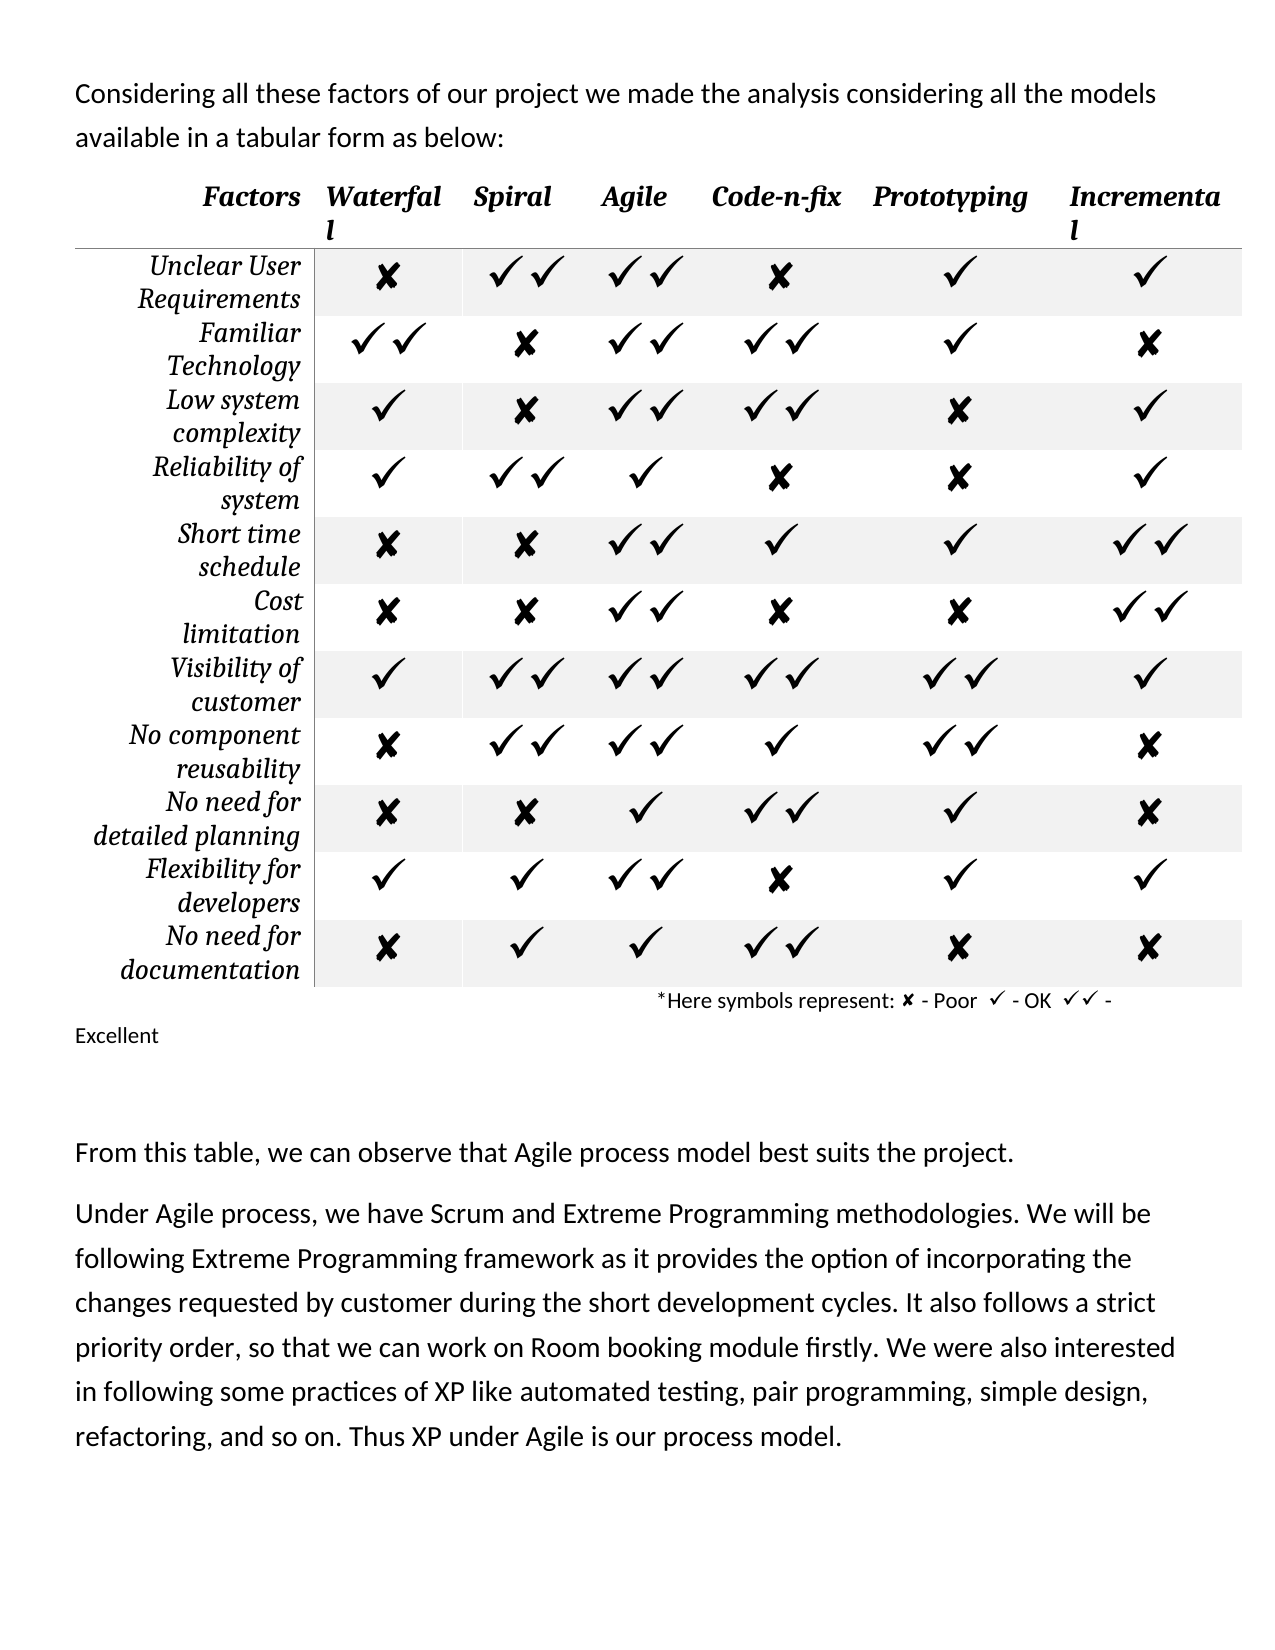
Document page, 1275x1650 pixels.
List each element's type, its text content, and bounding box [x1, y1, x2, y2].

table_cell [1058, 450, 1242, 517]
table_cell Visibility of customer [75, 651, 314, 718]
table_cell [1058, 316, 1242, 383]
table_cell [700, 316, 862, 383]
table_cell [1058, 920, 1242, 987]
table_header Prototyping [862, 181, 1058, 248]
table_cell [591, 920, 700, 987]
table_cell [1058, 718, 1242, 785]
table_cell [463, 651, 591, 718]
table_cell Unclear User Requirements [75, 249, 314, 316]
table_cell [315, 316, 462, 383]
table_cell [700, 383, 862, 450]
table_cell [315, 785, 462, 852]
table_cell [591, 718, 700, 785]
table_cell [1058, 853, 1242, 919]
table_cell [463, 718, 591, 785]
table_cell [700, 249, 862, 316]
table_cell [700, 651, 862, 718]
table_cell [315, 450, 462, 517]
table_header Code-n-fix [700, 181, 862, 248]
table_cell [463, 517, 591, 584]
text Considering all these factors of our project we made the analysis considering all the models available in a tabular form as below: [75, 75, 1200, 155]
table_cell [463, 249, 591, 316]
table_cell [1058, 517, 1242, 584]
table_cell [591, 517, 700, 584]
text From this table, we can observe that Agile process model best suits the project. [75, 1134, 1200, 1170]
table_cell [700, 785, 862, 852]
table_cell [591, 785, 700, 852]
table_cell [1058, 383, 1242, 450]
text *Here symbols represent: - Poor - OK - Excellent [75, 987, 1200, 1050]
table_cell [1058, 249, 1242, 316]
table_cell [862, 517, 1058, 584]
table_cell [1058, 651, 1242, 718]
table_cell No need for detailed planning [75, 785, 314, 852]
table_cell [315, 383, 462, 450]
table_cell [700, 718, 862, 785]
table_cell [315, 853, 462, 919]
table_cell [591, 316, 700, 383]
table_cell [862, 450, 1058, 517]
table_cell [463, 383, 591, 450]
table_cell [862, 316, 1058, 383]
table_cell [862, 651, 1058, 718]
table_cell Reliability of system [75, 450, 314, 517]
table_cell No component reusability [75, 718, 314, 785]
table_cell [700, 853, 862, 919]
table_header Agile [591, 181, 700, 248]
table_header Waterfall [314, 181, 462, 248]
table_cell [315, 651, 462, 718]
table_header Spiral [463, 181, 591, 248]
table_cell [862, 718, 1058, 785]
table_cell [700, 517, 862, 584]
table_cell [591, 651, 700, 718]
table_cell Flexibility for developers [75, 853, 314, 919]
table_cell [315, 584, 462, 651]
table_cell [315, 517, 462, 584]
table_cell [463, 785, 591, 852]
table_cell [862, 383, 1058, 450]
table_cell Short time schedule [75, 517, 314, 584]
table_cell [862, 920, 1058, 987]
table_cell [315, 920, 462, 987]
table_cell [591, 249, 700, 316]
table_header Incremental [1058, 181, 1242, 248]
table_cell [463, 853, 591, 919]
table_cell [315, 718, 462, 785]
table_cell [1058, 785, 1242, 852]
table_cell [862, 853, 1058, 919]
table_cell Cost limitation [75, 584, 314, 651]
table_cell [463, 584, 591, 651]
table_cell [591, 450, 700, 517]
table_cell [463, 316, 591, 383]
table_cell [463, 450, 591, 517]
table_cell [700, 584, 862, 651]
table_cell [463, 920, 591, 987]
table_cell [700, 920, 862, 987]
table_header Factors [75, 181, 314, 248]
text Under Agile process, we have Scrum and Extreme Programming methodologies. We will be following Extreme Programming framework as it provides the option of incorporating the changes requested by customer during the short development cycles. It also follows a strict priority order, so that we can work on Room booking module firstly. We were also interested in following some practices of XP like automated testing, pair programming, simple design, refactoring, and so on. Thus XP under Agile is our process model. [75, 1196, 1200, 1454]
table_cell No need for documentation [75, 920, 314, 987]
table_cell [591, 584, 700, 651]
table_cell [1058, 584, 1242, 651]
table_cell [862, 249, 1058, 316]
table_cell Familiar Technology [75, 316, 314, 383]
table_cell [700, 450, 862, 517]
table_cell [862, 785, 1058, 852]
table_cell [862, 584, 1058, 651]
table_cell [591, 853, 700, 919]
table_cell [591, 383, 700, 450]
table_cell [315, 249, 462, 316]
table_cell Low system complexity [75, 383, 314, 450]
